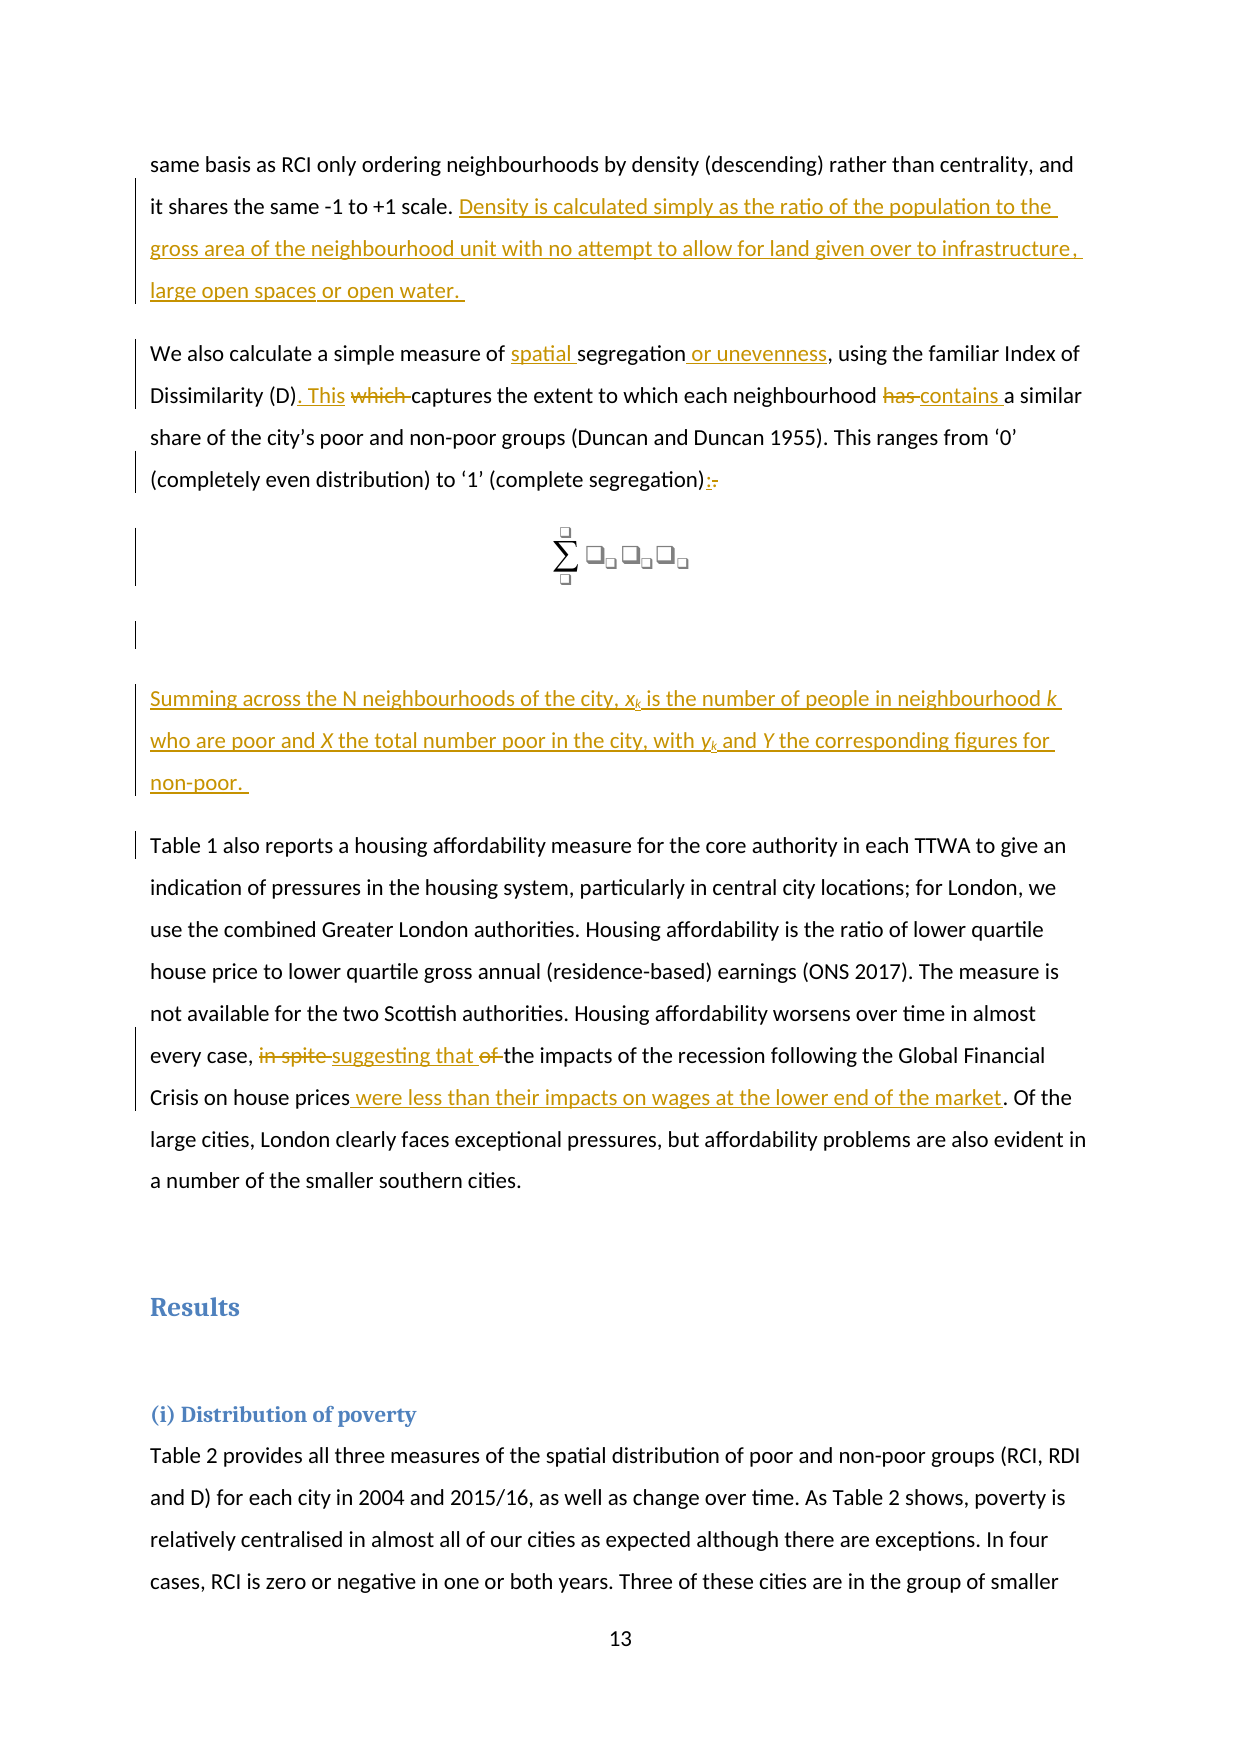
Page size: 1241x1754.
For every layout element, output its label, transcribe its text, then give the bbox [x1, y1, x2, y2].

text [150, 1441, 1090, 1595]
subtitle (i) Distribution of poverty [150, 1402, 1090, 1428]
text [150, 150, 1090, 304]
text We also calculate a simple measure of segregation, using the familiar Index of Dissimilarity (D) captures the extent to which each neighbourhood a similar share of the city’s poor and non-poor groups (Duncan and Duncan 1955). This ranges from ‘0’ (completely even distribution) to ‘1’ (complete segregation) [150, 339, 1090, 493]
subtitle Results [150, 1292, 1090, 1323]
text Table 1 also reports a housing affordability measure for the core authority in each TTWA to give an indication of pressures in the housing system, particularly in central city locations; for London, we use the combined Greater London authorities. Housing affordability is the ratio of lower quartile house price to lower quartile gross annual (residence-based) earnings (ONS 2017). The measure is not available for the two Scottish authorities. Housing affordability worsens over time in almost every case, the impacts of the recession following the Global Financial Crisis on house prices. Of the large cities, London clearly faces exceptional pressures, but affordability problems are also evident in a number of the smaller southern cities. [150, 831, 1090, 1195]
